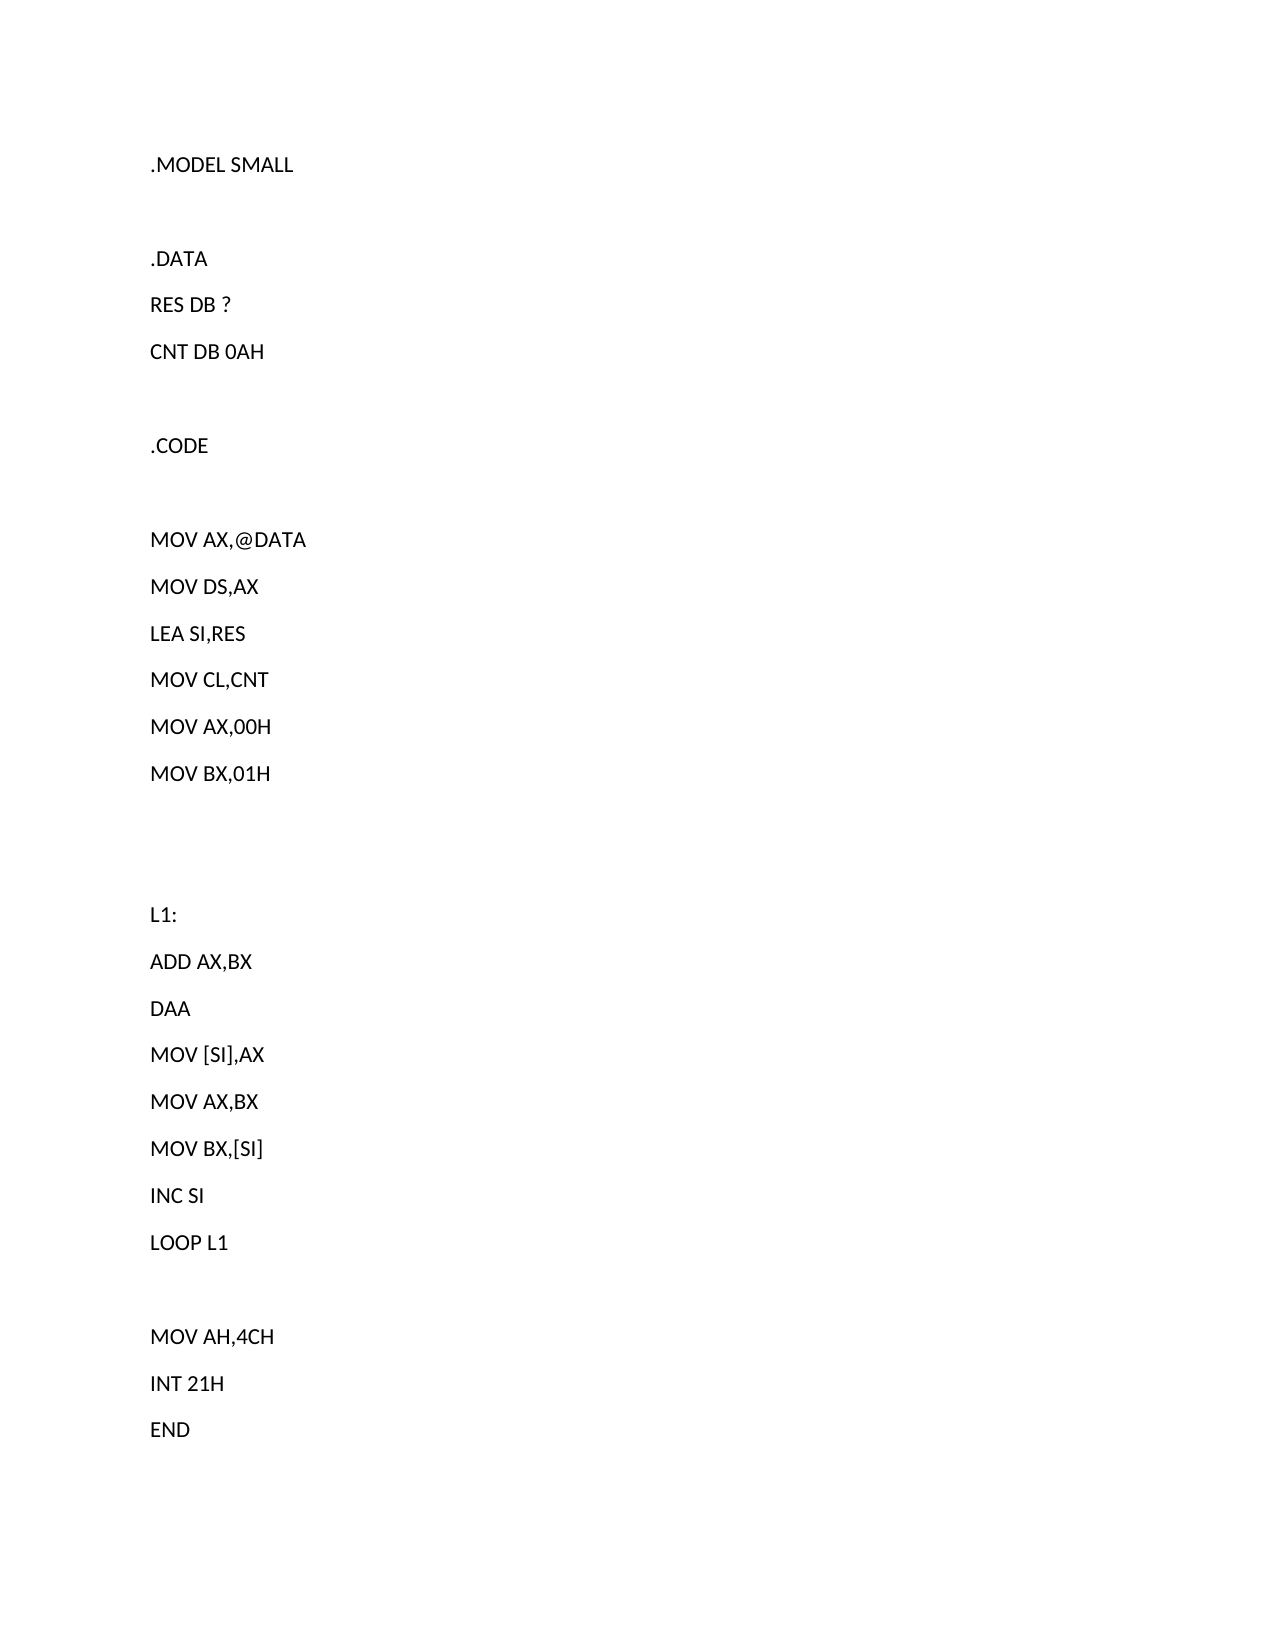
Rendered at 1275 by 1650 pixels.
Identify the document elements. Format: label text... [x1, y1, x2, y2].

text MOV BX,01H [150, 759, 1125, 787]
text MOV [SI],AX [150, 1041, 1125, 1069]
text MOV DS,AX [150, 572, 1125, 600]
text MOV AX,00H [150, 712, 1125, 741]
text LOOP L1 [150, 1228, 1125, 1256]
text MOV AX,BX [150, 1087, 1125, 1116]
text CNT DB 0AH [150, 337, 1125, 366]
text .CODE [150, 431, 1125, 459]
text MOV AH,4CH [150, 1322, 1125, 1350]
text INT 21H [150, 1369, 1125, 1397]
text DAA [150, 994, 1125, 1022]
text .DATA [150, 244, 1125, 272]
text L1: [150, 900, 1125, 928]
text .MODEL SMALL [150, 150, 1125, 178]
text END [150, 1416, 1125, 1444]
text MOV BX,[SI] [150, 1134, 1125, 1162]
text RES DB ? [150, 291, 1125, 319]
text MOV CL,CNT [150, 666, 1125, 694]
text LEA SI,RES [150, 619, 1125, 647]
text MOV AX,@DATA [150, 525, 1125, 553]
text ADD AX,BX [150, 947, 1125, 975]
text INC SI [150, 1181, 1125, 1209]
